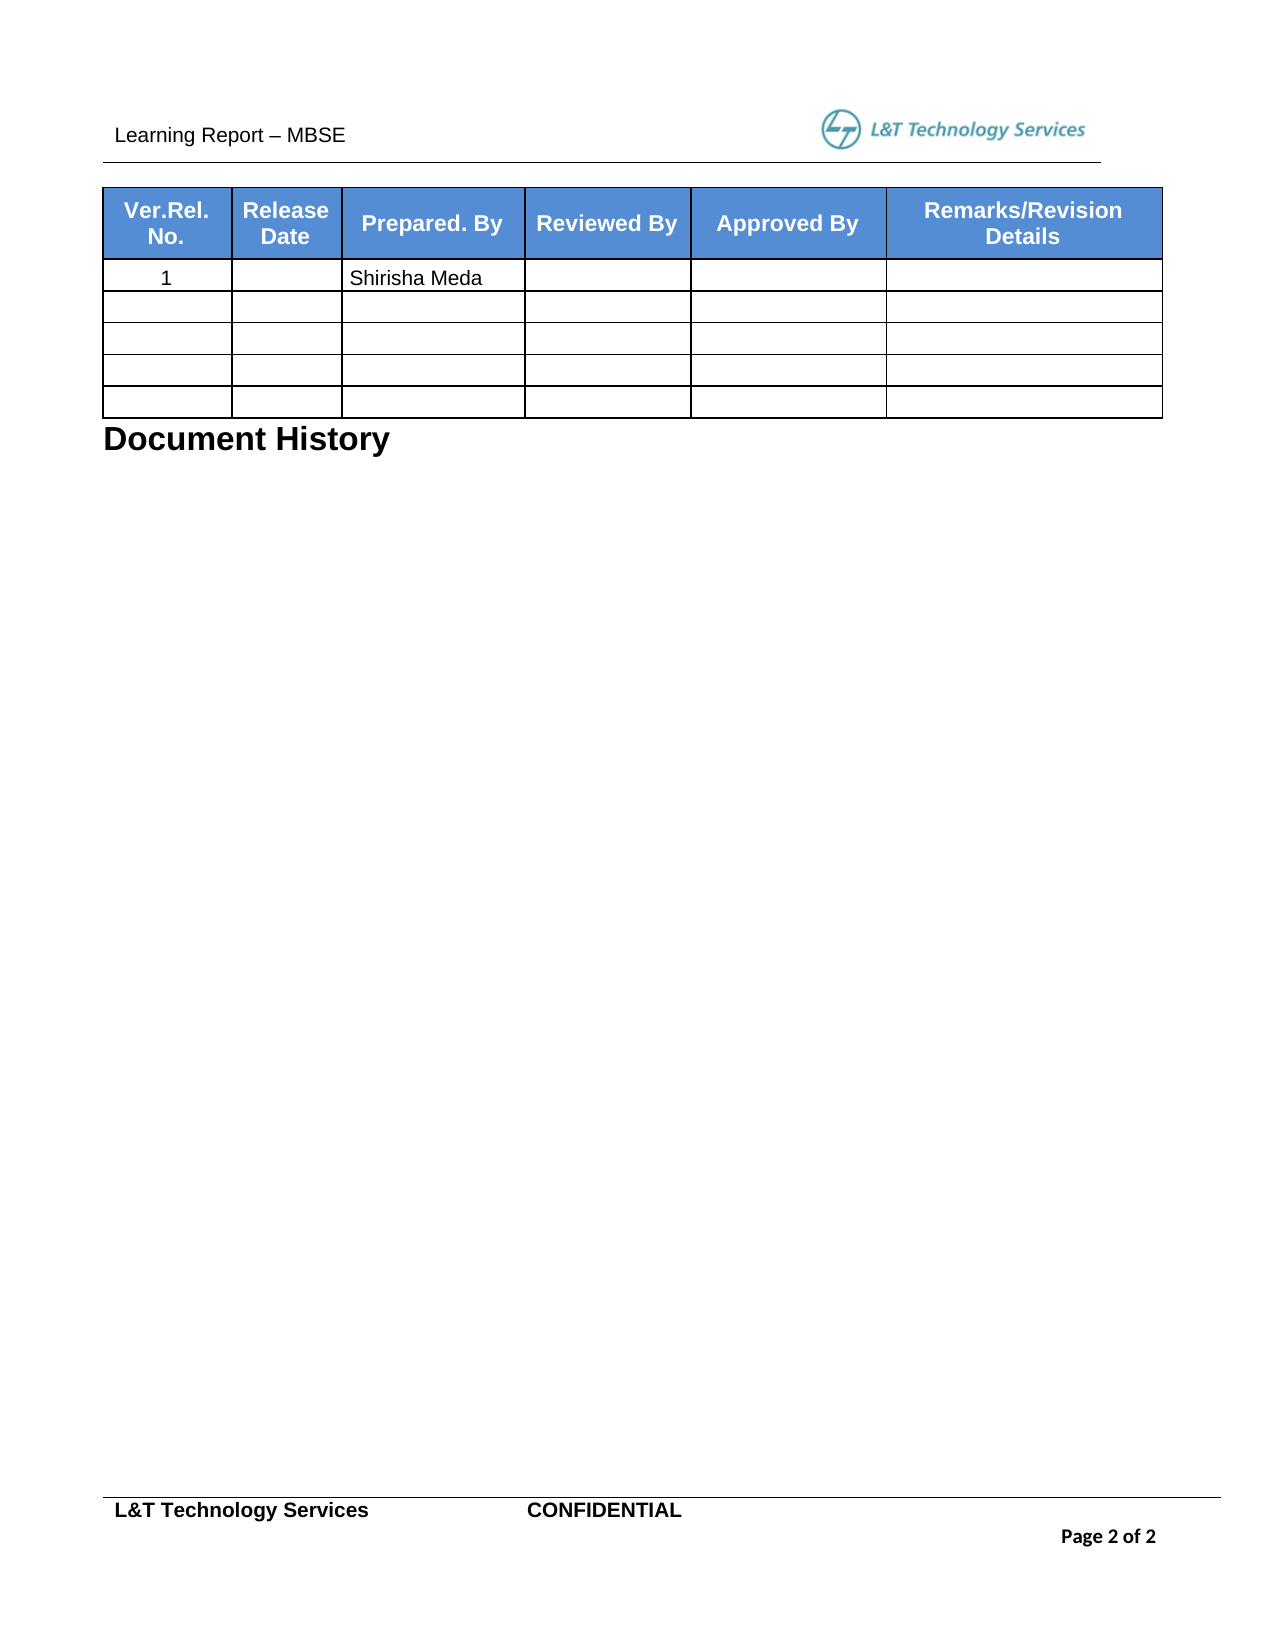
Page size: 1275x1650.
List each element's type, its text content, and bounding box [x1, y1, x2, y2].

table_cell [233, 292, 341, 322]
table_cell [692, 260, 886, 290]
table_cell [887, 323, 1162, 354]
table_cell [343, 323, 524, 354]
table_header Ver.Rel. No. [104, 188, 231, 258]
table_cell [104, 387, 231, 417]
table_cell [343, 387, 524, 417]
table_header Reviewed By [526, 188, 690, 258]
table_cell [887, 292, 1162, 322]
table_cell [887, 260, 1162, 290]
table_cell 1 [104, 260, 231, 290]
text Document History [103, 419, 1162, 457]
table_cell [526, 387, 690, 417]
table_cell [343, 292, 524, 322]
table_cell [887, 355, 1162, 385]
table_header Approved By [692, 188, 886, 258]
table_cell [526, 292, 690, 322]
table_cell [526, 323, 690, 354]
table_cell [526, 260, 690, 290]
table_cell [104, 323, 231, 354]
table_cell [104, 355, 231, 385]
table_header Remarks/Revision Details [887, 188, 1162, 258]
table_cell [692, 355, 886, 385]
table_cell [104, 292, 231, 322]
table_cell [233, 260, 341, 290]
table_cell [887, 387, 1162, 417]
table_header Release Date [233, 188, 341, 258]
table_cell [692, 323, 886, 354]
table_header Prepared. By [343, 188, 524, 258]
table_cell Shirisha Meda [343, 260, 524, 290]
table_cell [233, 323, 341, 354]
table_cell [233, 387, 341, 417]
table_cell [692, 292, 886, 322]
table_cell [526, 355, 690, 385]
table_cell [233, 355, 341, 385]
table_cell [692, 387, 886, 417]
table_cell [343, 355, 524, 385]
